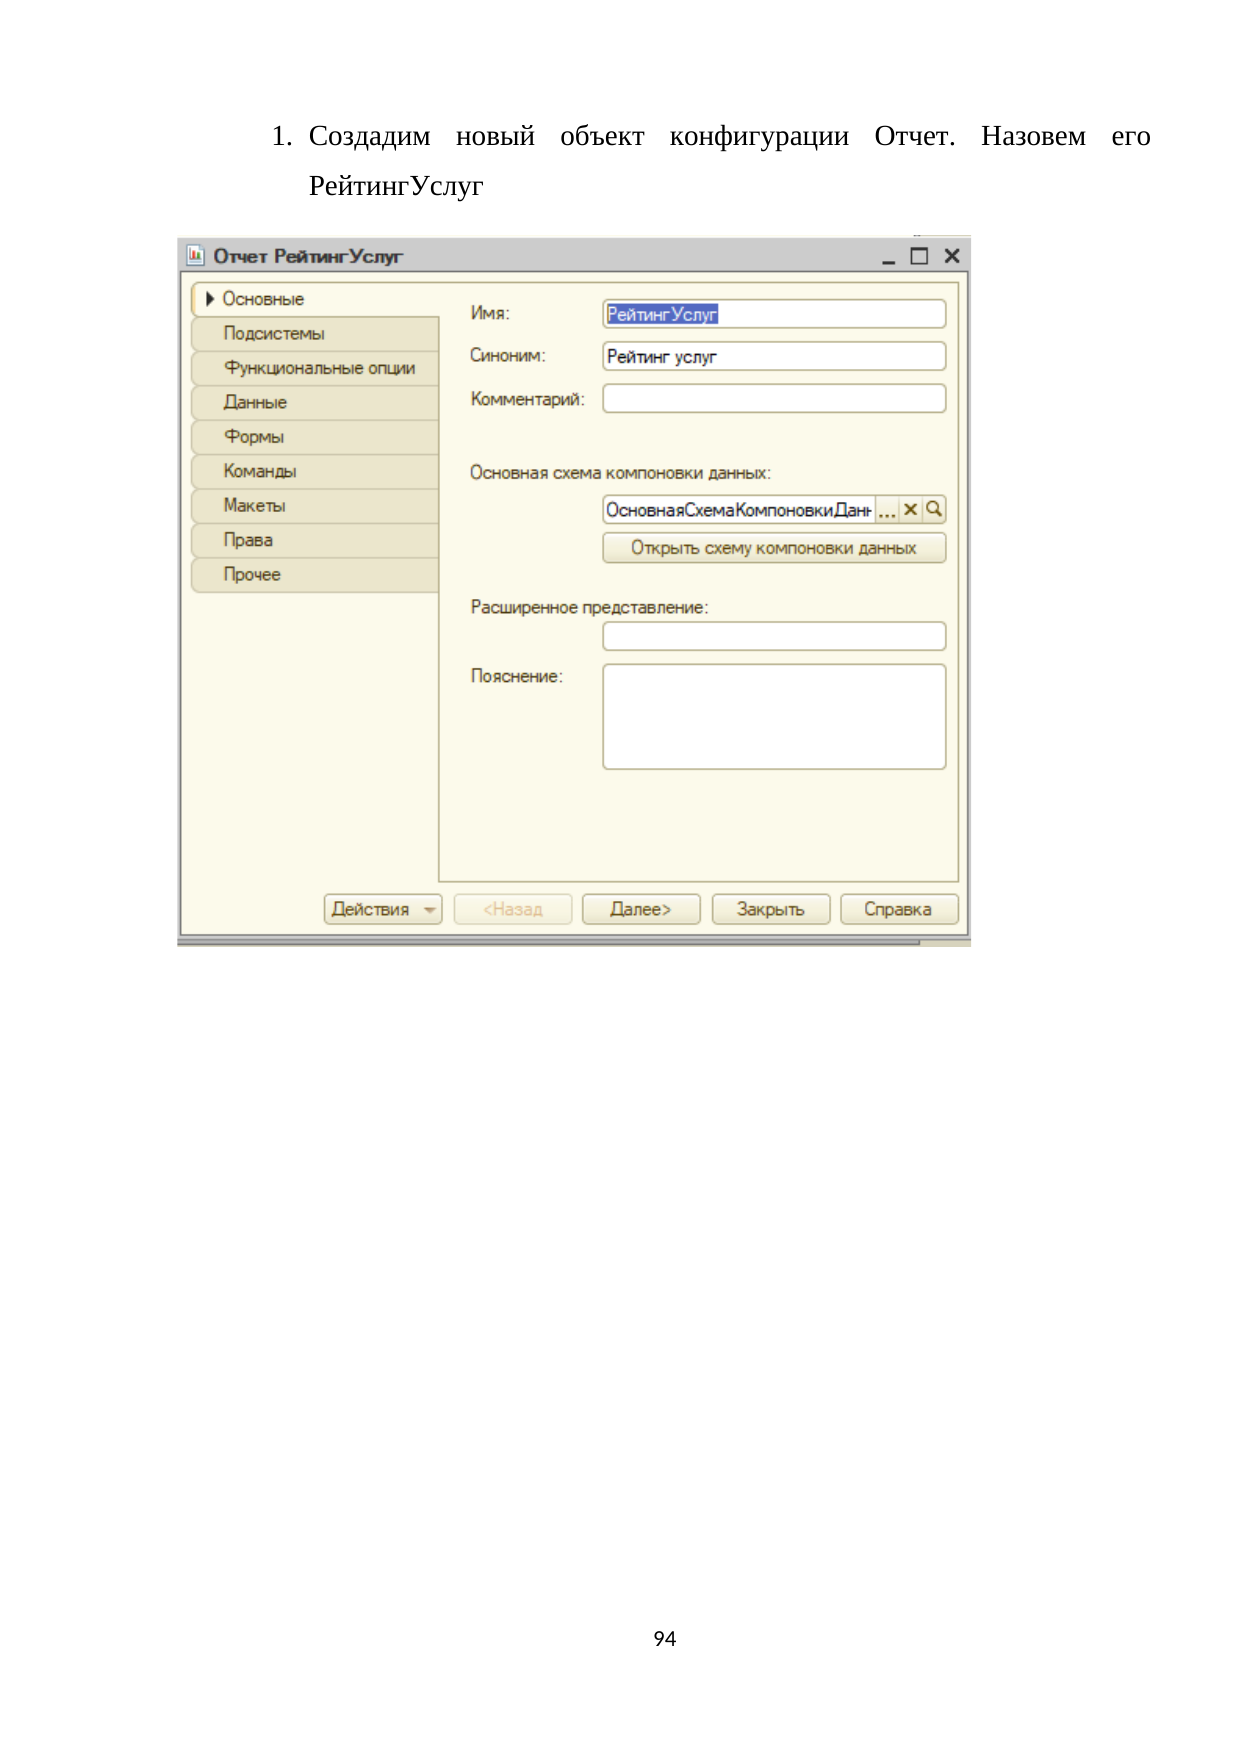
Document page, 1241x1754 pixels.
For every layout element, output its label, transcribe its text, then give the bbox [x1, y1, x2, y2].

list Создадим новый объект конфигурации Отчет. Назовем его РейтингУслуг [271, 118, 1152, 202]
picture [177, 235, 972, 947]
